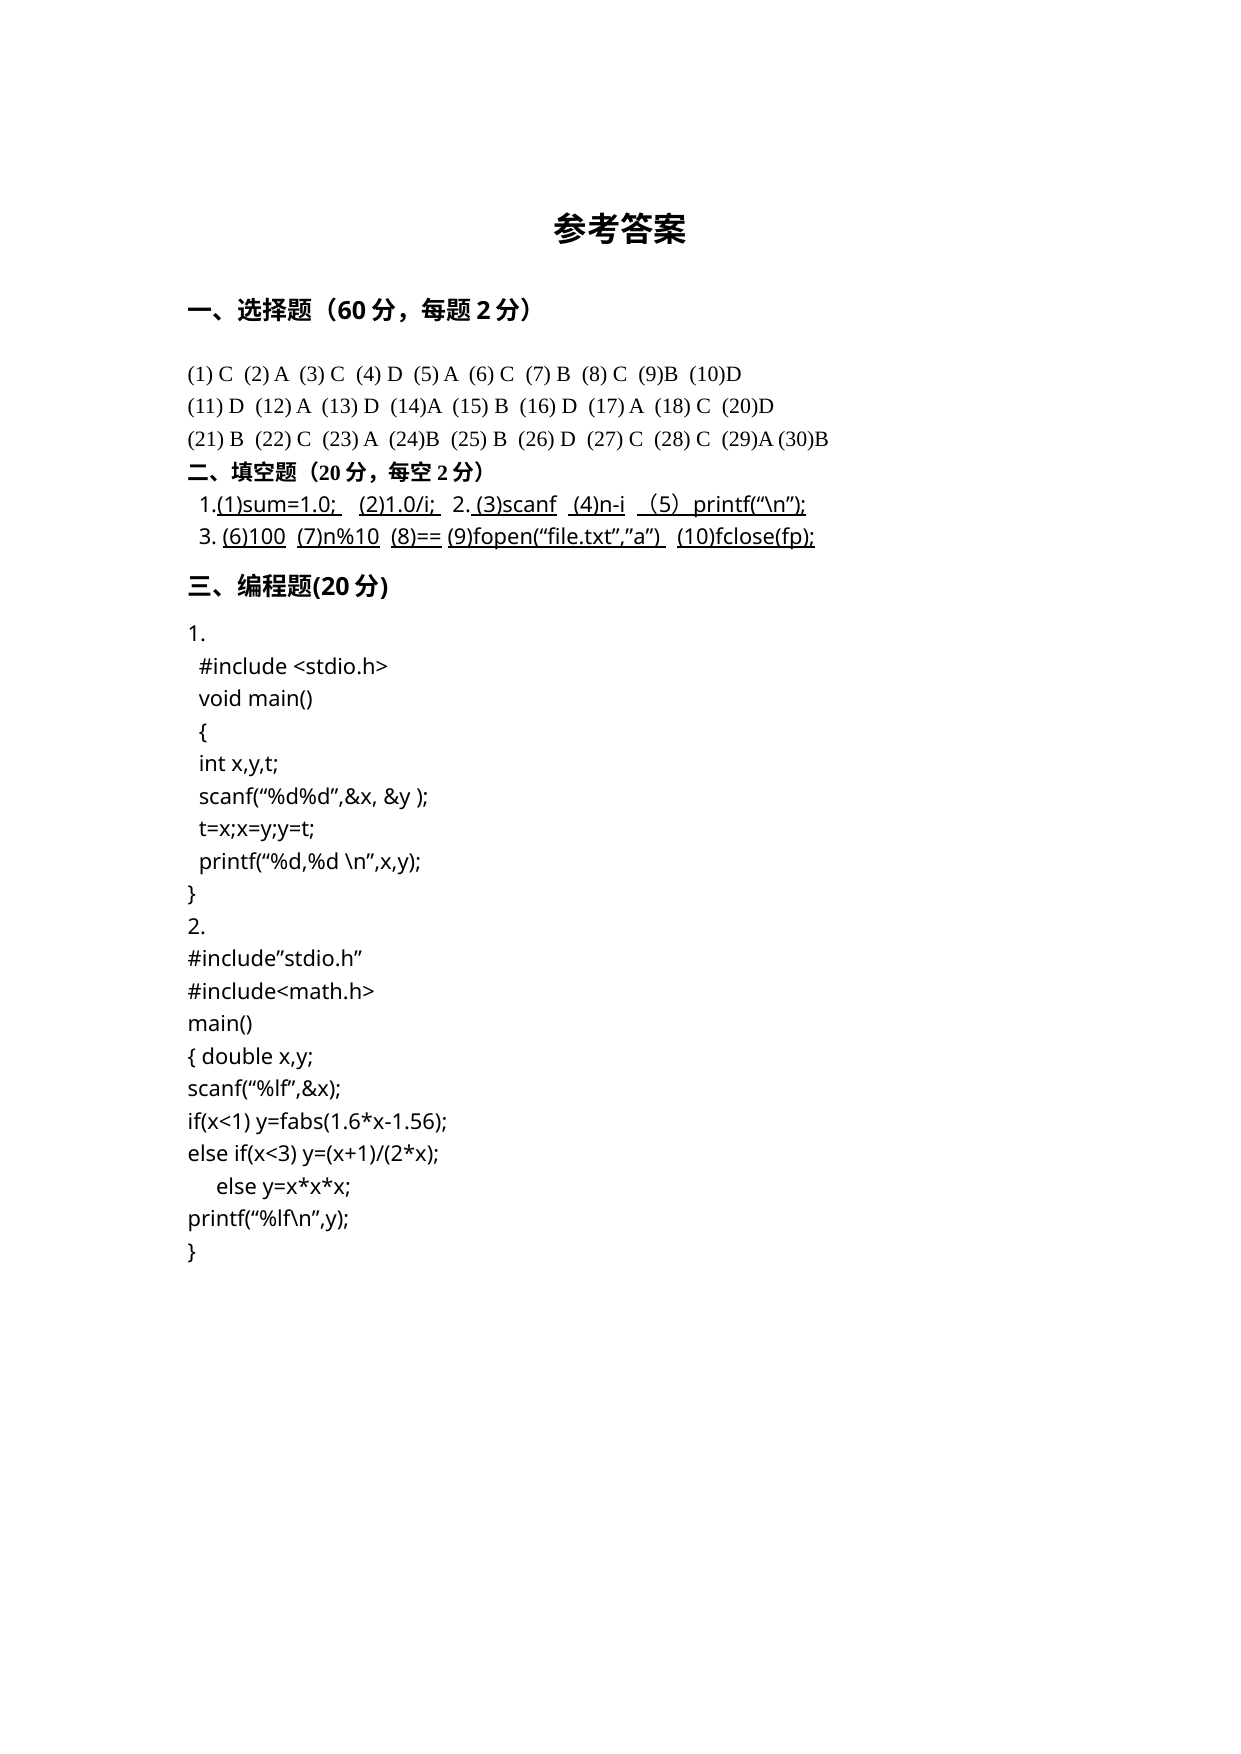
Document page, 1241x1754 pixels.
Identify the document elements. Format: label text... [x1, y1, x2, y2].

text 一、选择题（60分，每题2分） [187, 276, 1053, 341]
text 1.(1)sum=1.0; (2)1.0/i; 2. (3)scanf (4)n-i （5）printf(“\n”); [187, 487, 1053, 519]
text 参考答案 [187, 194, 1053, 259]
text else if(x<3) y=(x+1)/(2*x); [187, 1137, 1053, 1169]
text { double x,y; [187, 1039, 1053, 1072]
text scanf(“%d%d”,&x, &y ); [187, 779, 1053, 812]
text { [187, 714, 1053, 747]
text 三、编程题(20分) [187, 552, 1053, 617]
text } [187, 877, 1053, 909]
text main() [187, 1007, 1053, 1039]
text #include<math.h> [187, 974, 1053, 1007]
text 二、填空题（20分，每空2分） [187, 454, 1053, 487]
text else y=x*x*x; [187, 1169, 1053, 1202]
text 3. (6)100 (7)n%10 (8)== (9)fopen(“file.txt”,”a”) (10)fclose(fp); [187, 519, 1053, 552]
text #include”stdio.h” [187, 942, 1053, 974]
text (1) C (2) A (3) C (4) D (5) A (6) C (7) B (8) C (9)B (10)D [187, 357, 1053, 389]
text printf(“%d,%d \n”,x,y); [187, 844, 1053, 877]
text if(x<1) y=fabs(1.6*x-1.56); [187, 1104, 1053, 1137]
text printf(“%lf\n”,y); [187, 1202, 1053, 1234]
text } [187, 1234, 1053, 1267]
text scanf(“%lf”,&x); [187, 1072, 1053, 1104]
text 2. [187, 909, 1053, 942]
text #include <stdio.h> [187, 649, 1053, 682]
text (21) B (22) C (23) A (24)B (25) B (26) D (27) C (28) C (29)A (30)B [187, 422, 1053, 454]
text 1. [187, 617, 1053, 649]
text (11) D (12) A (13) D (14)A (15) B (16) D (17) A (18) C (20)D [187, 389, 1053, 422]
text int x,y,t; [187, 747, 1053, 779]
text void main() [187, 682, 1053, 714]
text t=x;x=y;y=t; [187, 812, 1053, 844]
